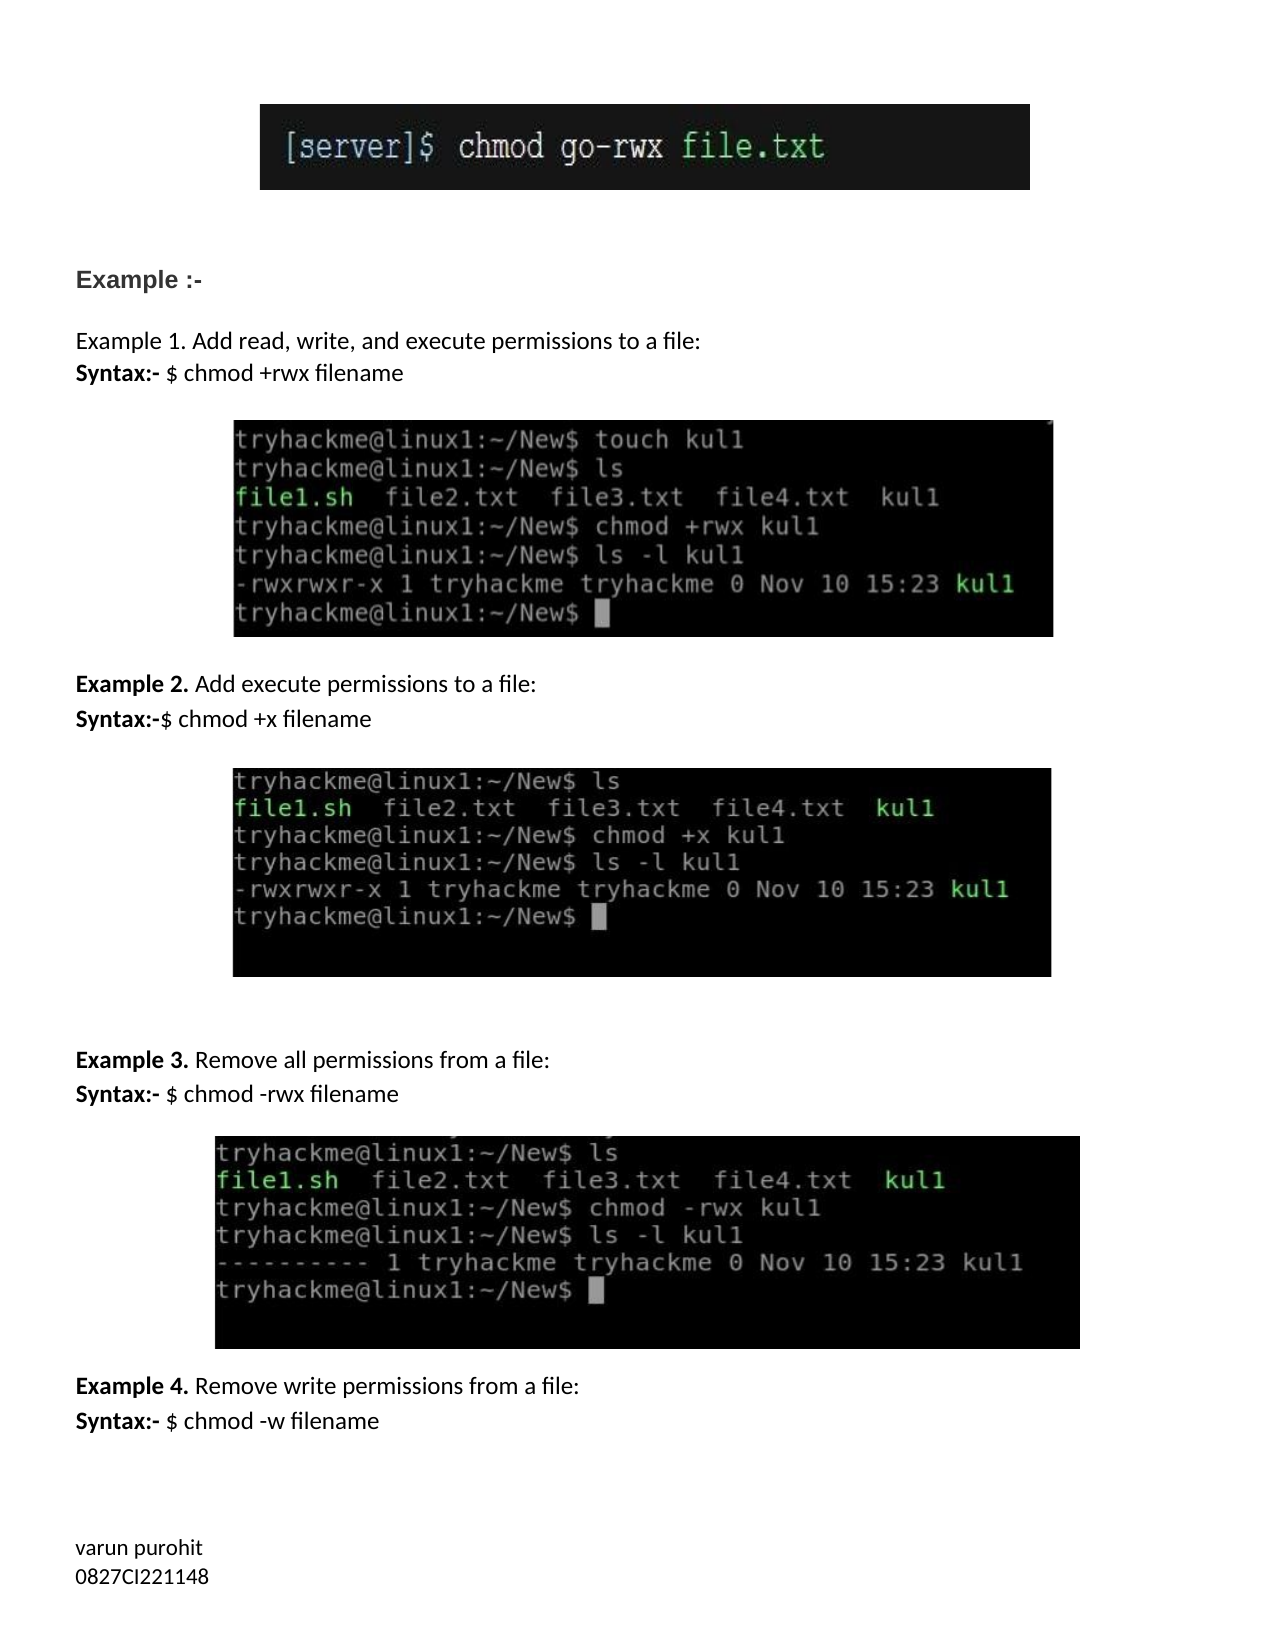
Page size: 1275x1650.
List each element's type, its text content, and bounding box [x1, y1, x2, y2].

text Syntax:- $ chmod -w filename [76, 1405, 1208, 1435]
text Example 1. Add read, write, and execute permissions to a file: [76, 326, 1208, 356]
text Syntax:- $ chmod -rwx filename [76, 1078, 1208, 1109]
text Syntax:-$ chmod +x filename [76, 703, 1208, 733]
text Example :- [76, 265, 1208, 294]
text Example 2. Add execute permissions to a file: [76, 668, 1208, 698]
text Example 3. Remove all permissions from a file: [76, 1044, 1208, 1074]
picture [232, 768, 1052, 977]
picture [233, 420, 1054, 637]
picture [214, 1136, 1080, 1349]
text Syntax:- $ chmod +rwx filename [76, 357, 1208, 388]
picture [259, 104, 1030, 190]
